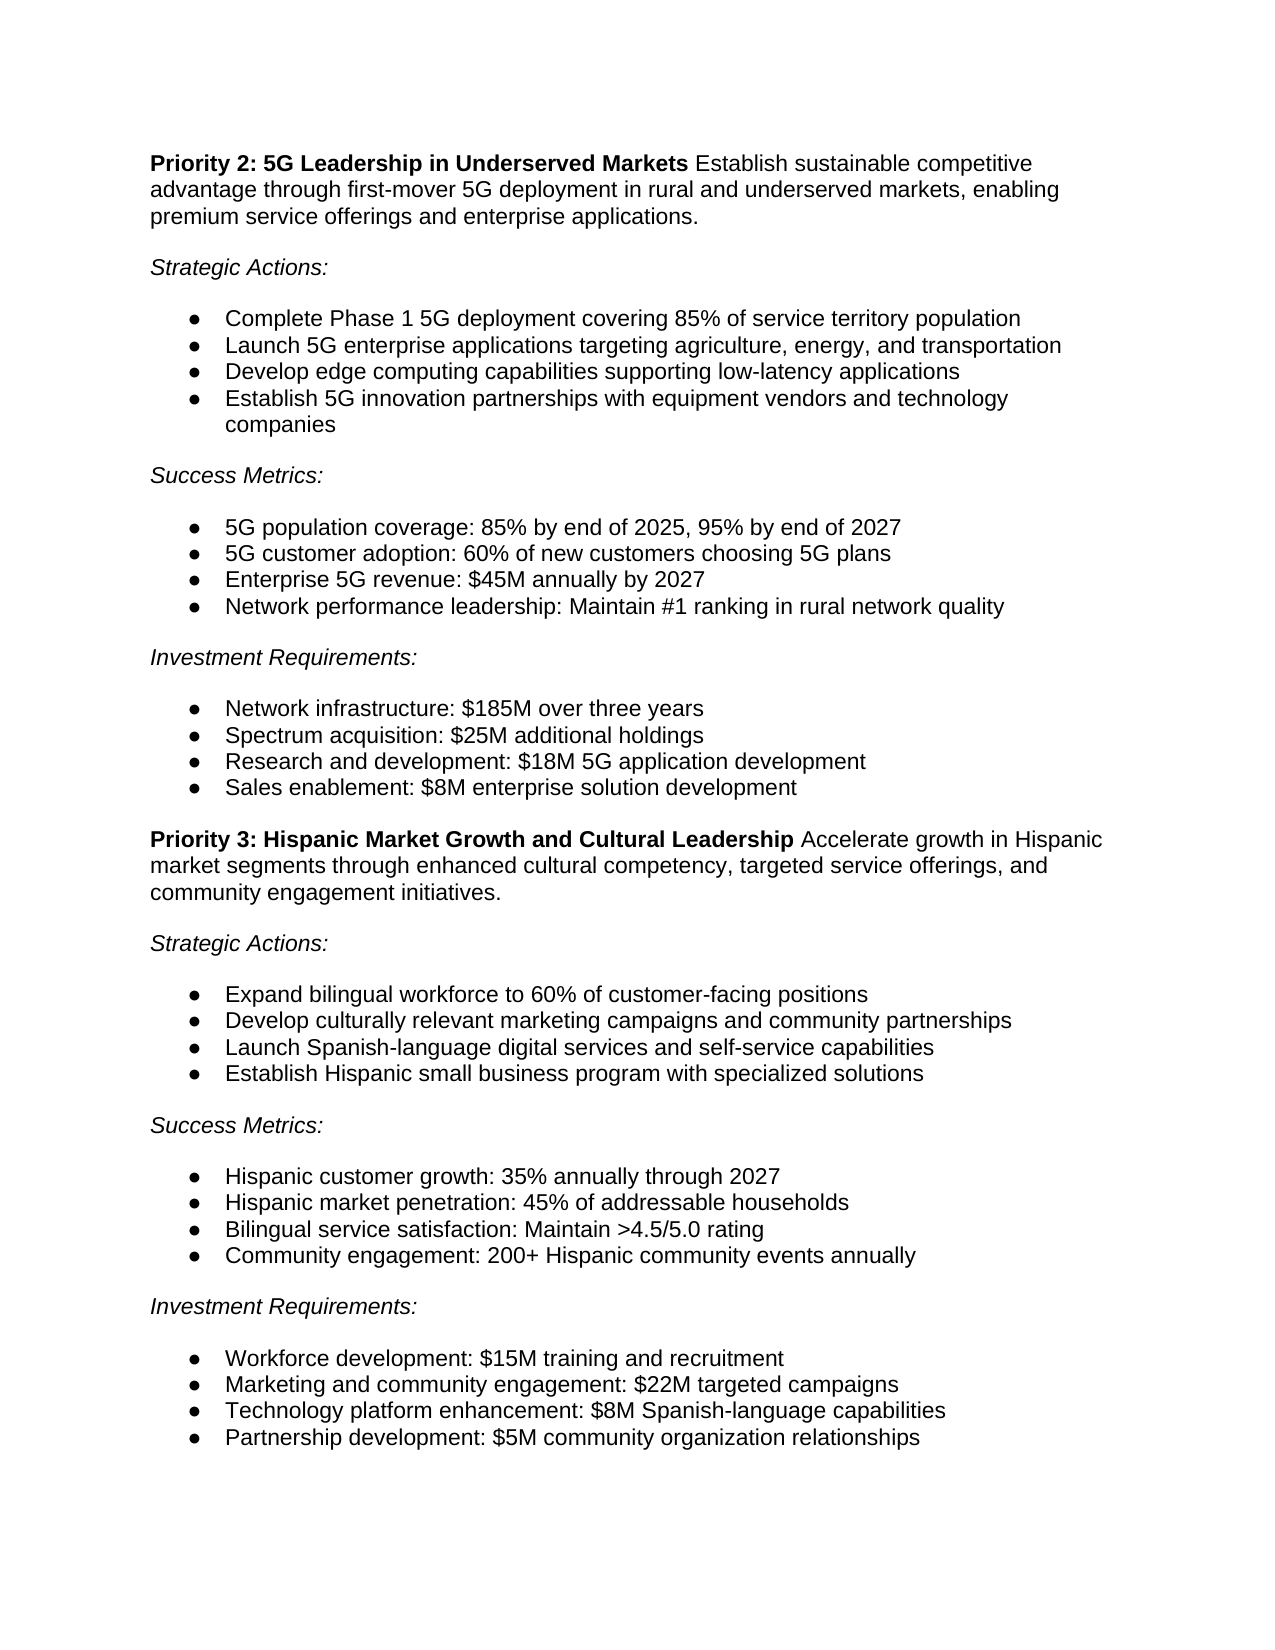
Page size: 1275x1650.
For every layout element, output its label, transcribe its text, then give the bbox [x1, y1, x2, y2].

list Establish Hispanic small business program with specialized solutions [187, 1060, 1125, 1087]
list 5G customer adoption: 60% of new customers choosing 5G plans [187, 540, 1125, 566]
text Investment Requirements: [150, 644, 1125, 670]
list Expand bilingual workforce to 60% of customer-facing positions [187, 981, 1125, 1007]
text Strategic Actions: [150, 254, 1125, 280]
list 5G population coverage: 85% by end of 2025, 95% by end of 2027 [187, 513, 1125, 540]
list Network performance leadership: Maintain #1 ranking in rural network quality [187, 593, 1125, 619]
list Marketing and community engagement: $22M targeted campaigns [187, 1371, 1125, 1397]
list Enterprise 5G revenue: $45M annually by 2027 [187, 566, 1125, 593]
list Develop edge computing capabilities supporting low-latency applications [187, 358, 1125, 384]
list Partnership development: $5M community organization relationships [187, 1424, 1125, 1450]
list Sales enablement: $8M enterprise solution development [187, 774, 1125, 801]
list Community engagement: 200+ Hispanic community events annually [187, 1242, 1125, 1268]
list Hispanic customer growth: 35% annually through 2027 [187, 1163, 1125, 1189]
list Network infrastructure: $185M over three years [187, 695, 1125, 722]
list Technology platform enhancement: $8M Spanish-language capabilities [187, 1397, 1125, 1424]
list Complete Phase 1 5G deployment covering 85% of service territory population [187, 305, 1125, 332]
list Establish 5G innovation partnerships with equipment vendors and technology companies [187, 384, 1125, 437]
text Priority 3: Hispanic Market Growth and Cultural Leadership Accelerate growth in Hispanic market segments through enhanced cultural competency, targeted service offerings, and community engagement initiatives. [150, 826, 1125, 905]
list Launch 5G enterprise applications targeting agriculture, energy, and transportation [187, 332, 1125, 358]
text Success Metrics: [150, 1112, 1125, 1138]
list Hispanic market penetration: 45% of addressable households [187, 1189, 1125, 1216]
text Success Metrics: [150, 462, 1125, 488]
list Launch Spanish-language digital services and self-service capabilities [187, 1034, 1125, 1060]
list Develop culturally relevant marketing campaigns and community partnerships [187, 1007, 1125, 1034]
text Strategic Actions: [150, 930, 1125, 956]
list Bilingual service satisfaction: Maintain >4.5/5.0 rating [187, 1216, 1125, 1242]
text Priority 2: 5G Leadership in Underserved Markets Establish sustainable competitive advantage through first-mover 5G deployment in rural and underserved markets, enabling premium service offerings and enterprise applications. [150, 150, 1125, 229]
text Investment Requirements: [150, 1293, 1125, 1320]
list Workforce development: $15M training and recruitment [187, 1345, 1125, 1371]
list Research and development: $18M 5G application development [187, 748, 1125, 774]
list Spectrum acquisition: $25M additional holdings [187, 722, 1125, 748]
